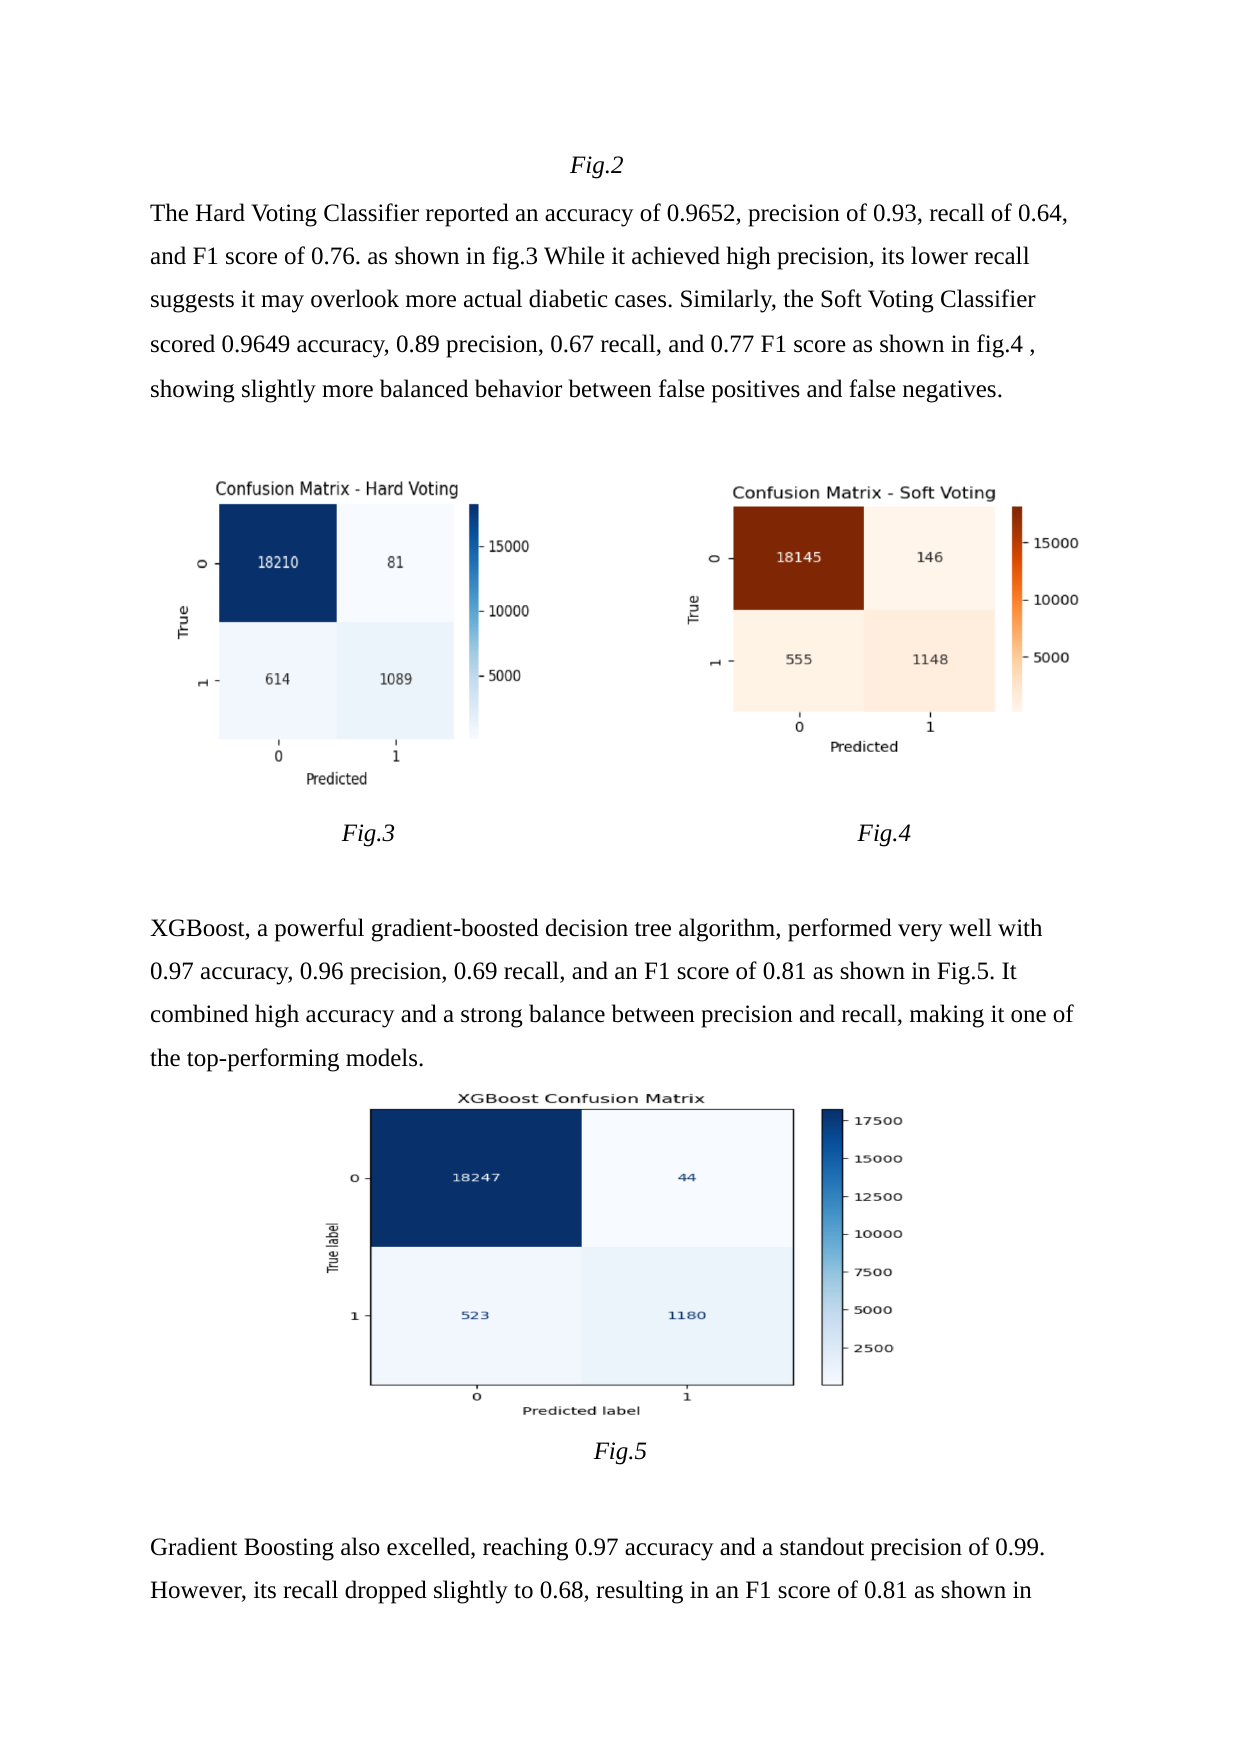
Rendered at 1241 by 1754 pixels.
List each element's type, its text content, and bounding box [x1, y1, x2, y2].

text Fig.5 [150, 1436, 1090, 1465]
text Fig.2 [150, 150, 1090, 179]
picture [306, 1091, 917, 1425]
text Fig.3 Fig.4 [150, 818, 1090, 847]
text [150, 1532, 1090, 1604]
text XGBoost, a powerful gradient-boosted decision tree algorithm, performed very well with 0.97 accuracy, 0.96 precision, 0.69 recall, and an F1 score of 0.81 as shown in Fig.5. It combined high accuracy and a strong balance between precision and recall, making it one of the top-performing models. [150, 913, 1090, 1071]
text The Hard Voting Classifier reported an accuracy of 0.9652, precision of 0.93, recall of 0.64, and F1 score of 0.76. as shown in fig.3 While it achieved high precision, its lower recall suggests it may overlook more actual diabetic cases. Similarly, the Soft Voting Classifier scored 0.9649 accuracy, 0.89 precision, 0.67 recall, and 0.77 F1 score as shown in fig.4 , showing slightly more balanced behavior between false positives and false negatives. [150, 198, 1090, 403]
picture [150, 469, 547, 792]
picture [664, 477, 1090, 759]
